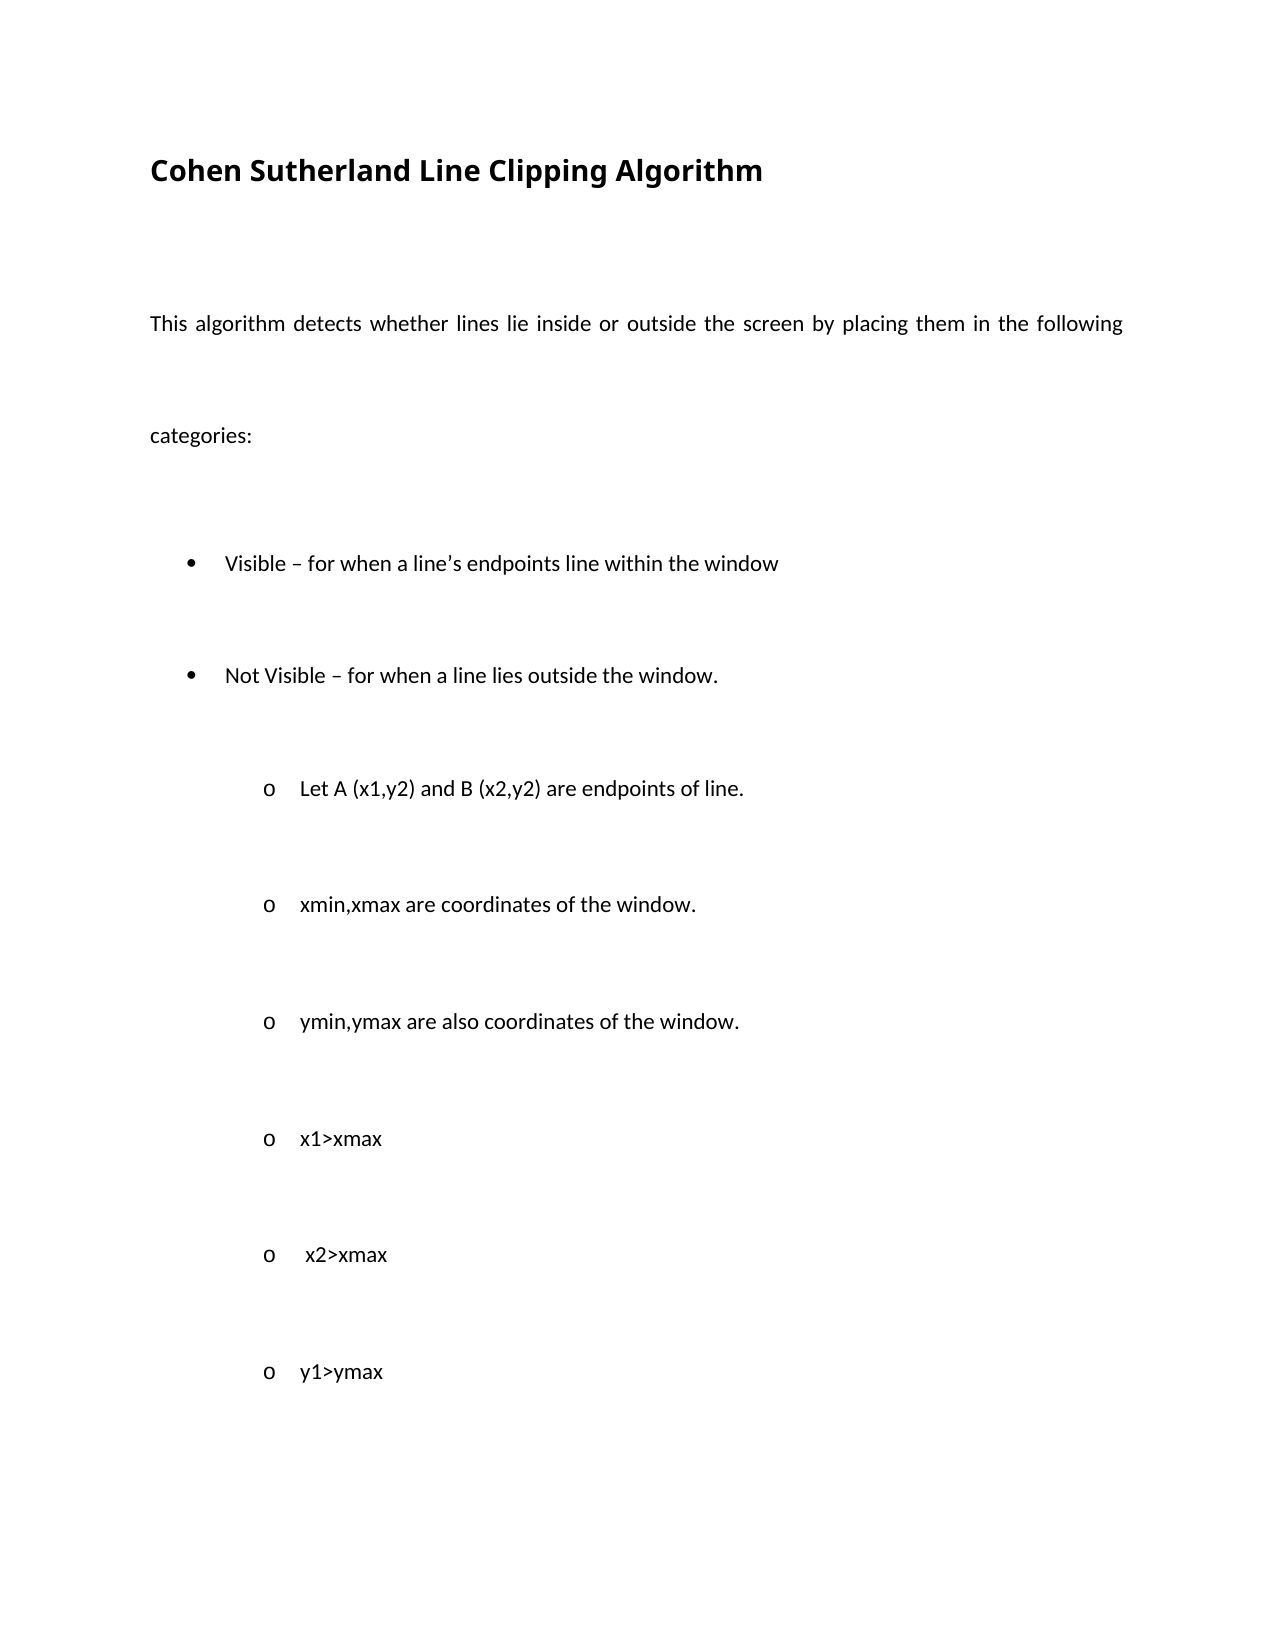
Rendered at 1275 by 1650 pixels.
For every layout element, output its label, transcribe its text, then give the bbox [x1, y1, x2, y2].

text This algorithm detects whether lines lie inside or outside the screen by placing them in the following categories: [150, 309, 1125, 449]
list xmin,xmax are coordinates of the window. [262, 890, 1125, 919]
list Let A (x1,y2) and B (x2,y2) are endpoints of line. [262, 774, 1125, 803]
list y1>ymax [262, 1357, 1125, 1386]
list Not Visible – for when a line lies outside the window. [187, 662, 1125, 690]
list ymin,ymax are also coordinates of the window. [262, 1007, 1125, 1036]
list x2>xmax [262, 1240, 1125, 1269]
subtitle Cohen Sutherland Line Clipping Algorithm [150, 150, 1125, 190]
list Visible – for when a line’s endpoints line within the window [187, 549, 1125, 578]
list x1>xmax [262, 1124, 1125, 1153]
